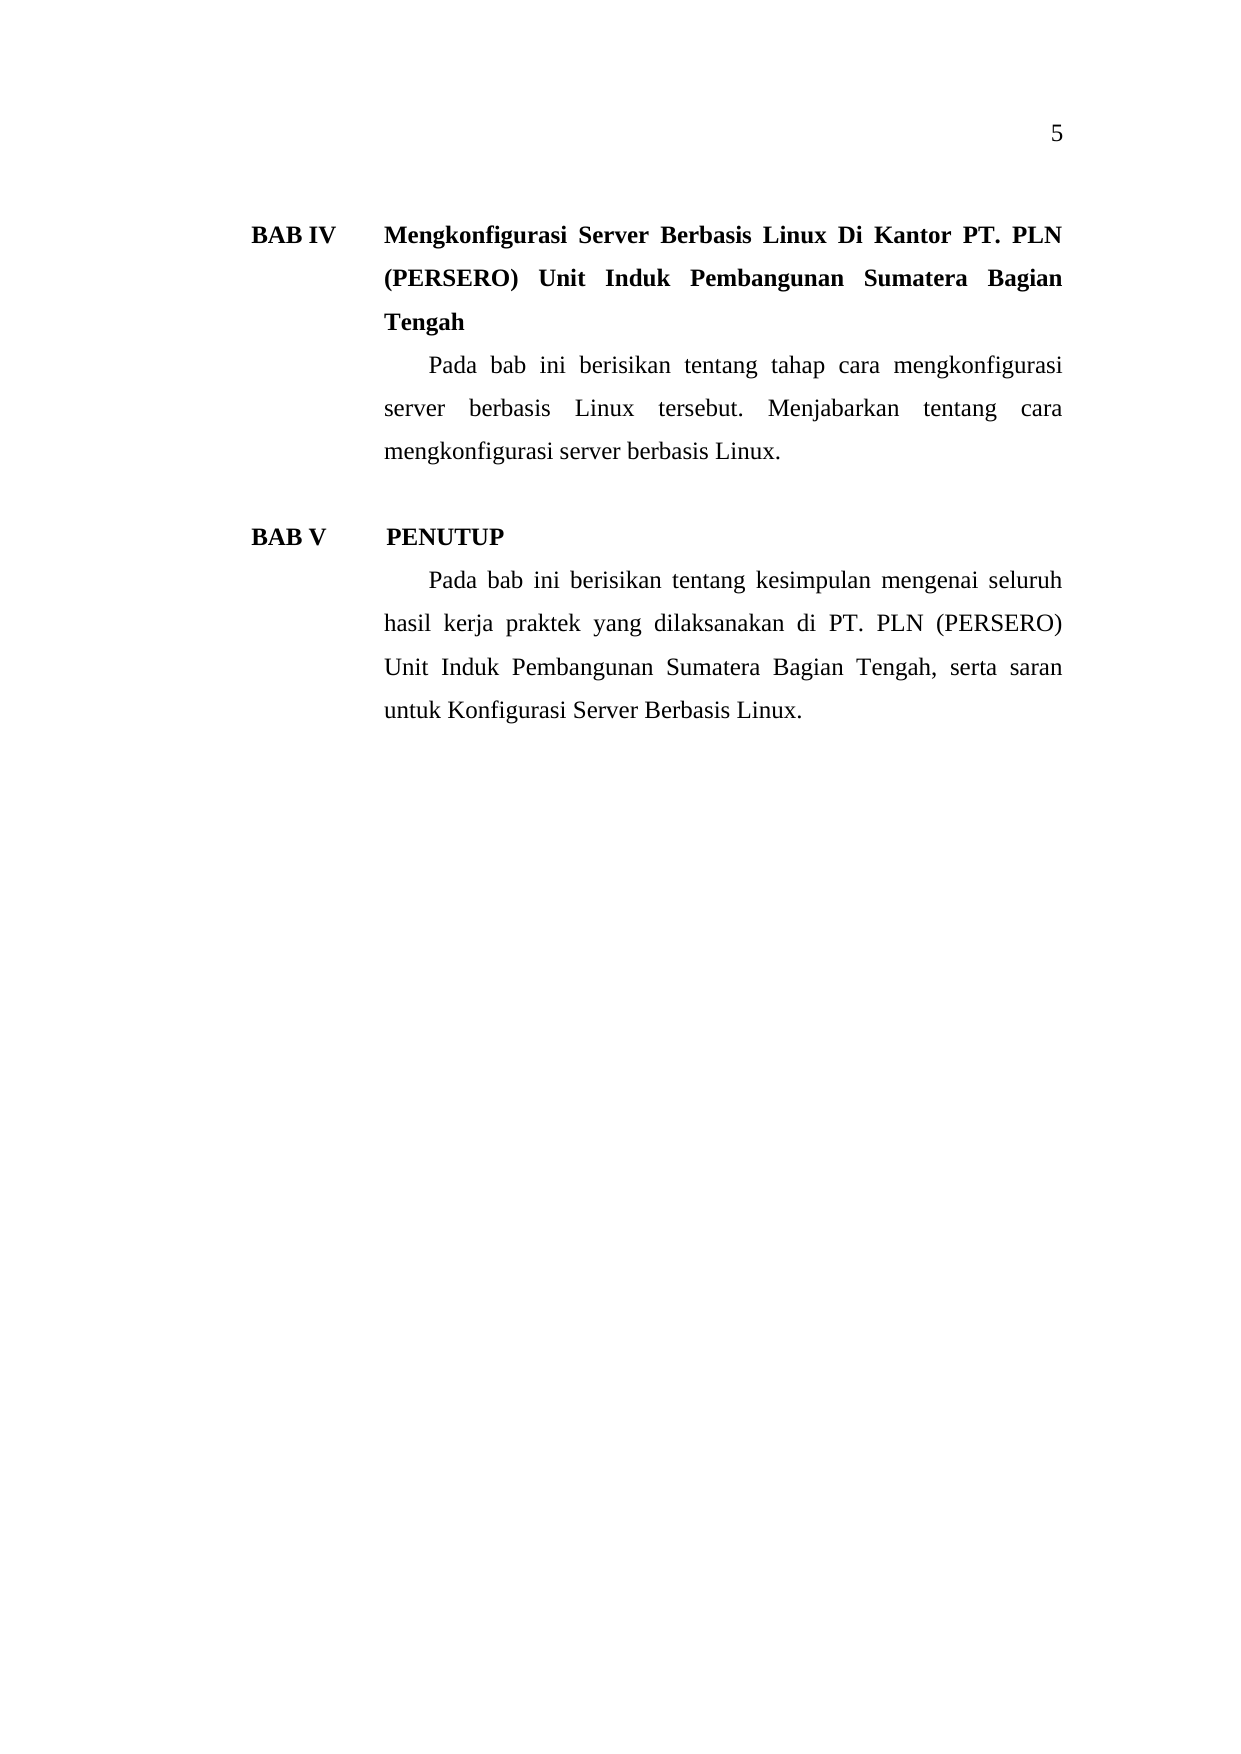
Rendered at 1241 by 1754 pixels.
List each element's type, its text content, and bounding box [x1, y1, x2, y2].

text BAB V PENUTUP [251, 522, 1063, 551]
text Pada bab ini berisikan tentang tahap cara mengkonfigurasi server berbasis Linux tersebut. Menjabarkan tentang cara mengkonfigurasi server berbasis Linux. [384, 350, 1063, 465]
text Pada bab ini berisikan tentang kesimpulan mengenai seluruh hasil kerja praktek yang dilaksanakan di PT. PLN (PERSERO) Unit Induk Pembangunan Sumatera Bagian Tengah, serta saran untuk Konfigurasi Server Berbasis Linux. [384, 565, 1063, 723]
text BAB IV Mengkonfigurasi Server Berbasis Linux Di Kantor PT. PLN (PERSERO) Unit Induk Pembangunan Sumatera Bagian Tengah [251, 220, 1063, 335]
